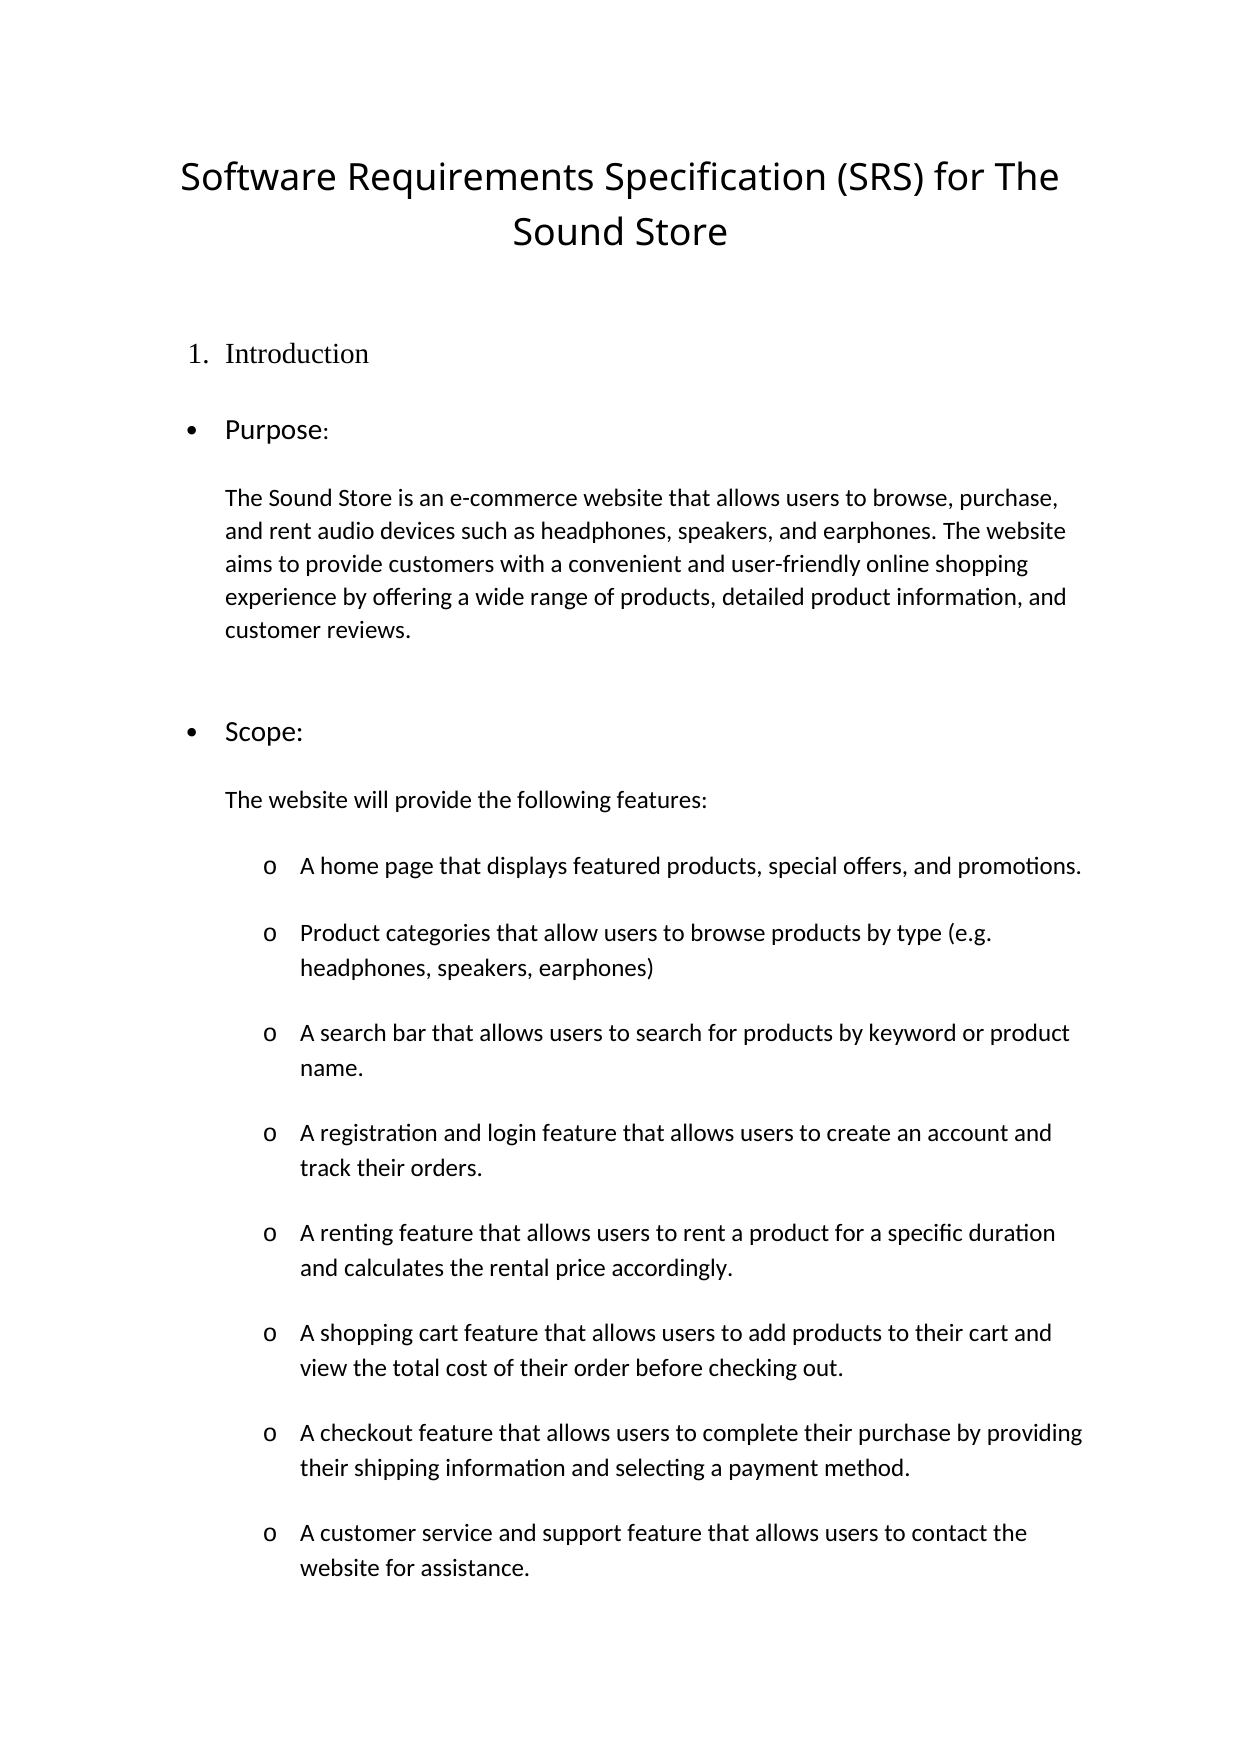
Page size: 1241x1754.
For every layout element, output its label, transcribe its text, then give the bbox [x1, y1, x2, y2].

list A checkout feature that allows users to complete their purchase by providing their shipping information and selecting a payment method. [262, 1417, 1090, 1482]
text Software Requirements Specification (SRS) for The Sound Store [150, 150, 1090, 256]
list A shopping cart feature that allows users to add products to their cart and view the total cost of their order before checking out. [262, 1317, 1090, 1382]
list A home page that displays featured products, special offers, and promotions. [262, 850, 1090, 882]
list The Sound Store is an e-commerce website that allows users to browse, purchase, and rent audio devices such as headphones, speakers, and earphones. The website aims to provide customers with a convenient and user-friendly online shopping experience by offering a wide range of products, detailed product information, and customer reviews. [225, 482, 1090, 644]
list The website will provide the following features: [225, 784, 1090, 815]
list A customer service and support feature that allows users to contact the website for assistance. [262, 1517, 1090, 1582]
list Scope: [187, 713, 1090, 749]
list A registration and login feature that allows users to create an account and track their orders. [262, 1117, 1090, 1182]
list A renting feature that allows users to rent a product for a specific duration and calculates the rental price accordingly. [262, 1217, 1090, 1282]
list Purpose: [187, 411, 1090, 447]
list Product categories that allow users to browse products by type (e.g. headphones, speakers, earphones) [262, 917, 1090, 982]
list A search bar that allows users to search for products by keyword or product name. [262, 1017, 1090, 1082]
list Introduction [187, 336, 1090, 370]
